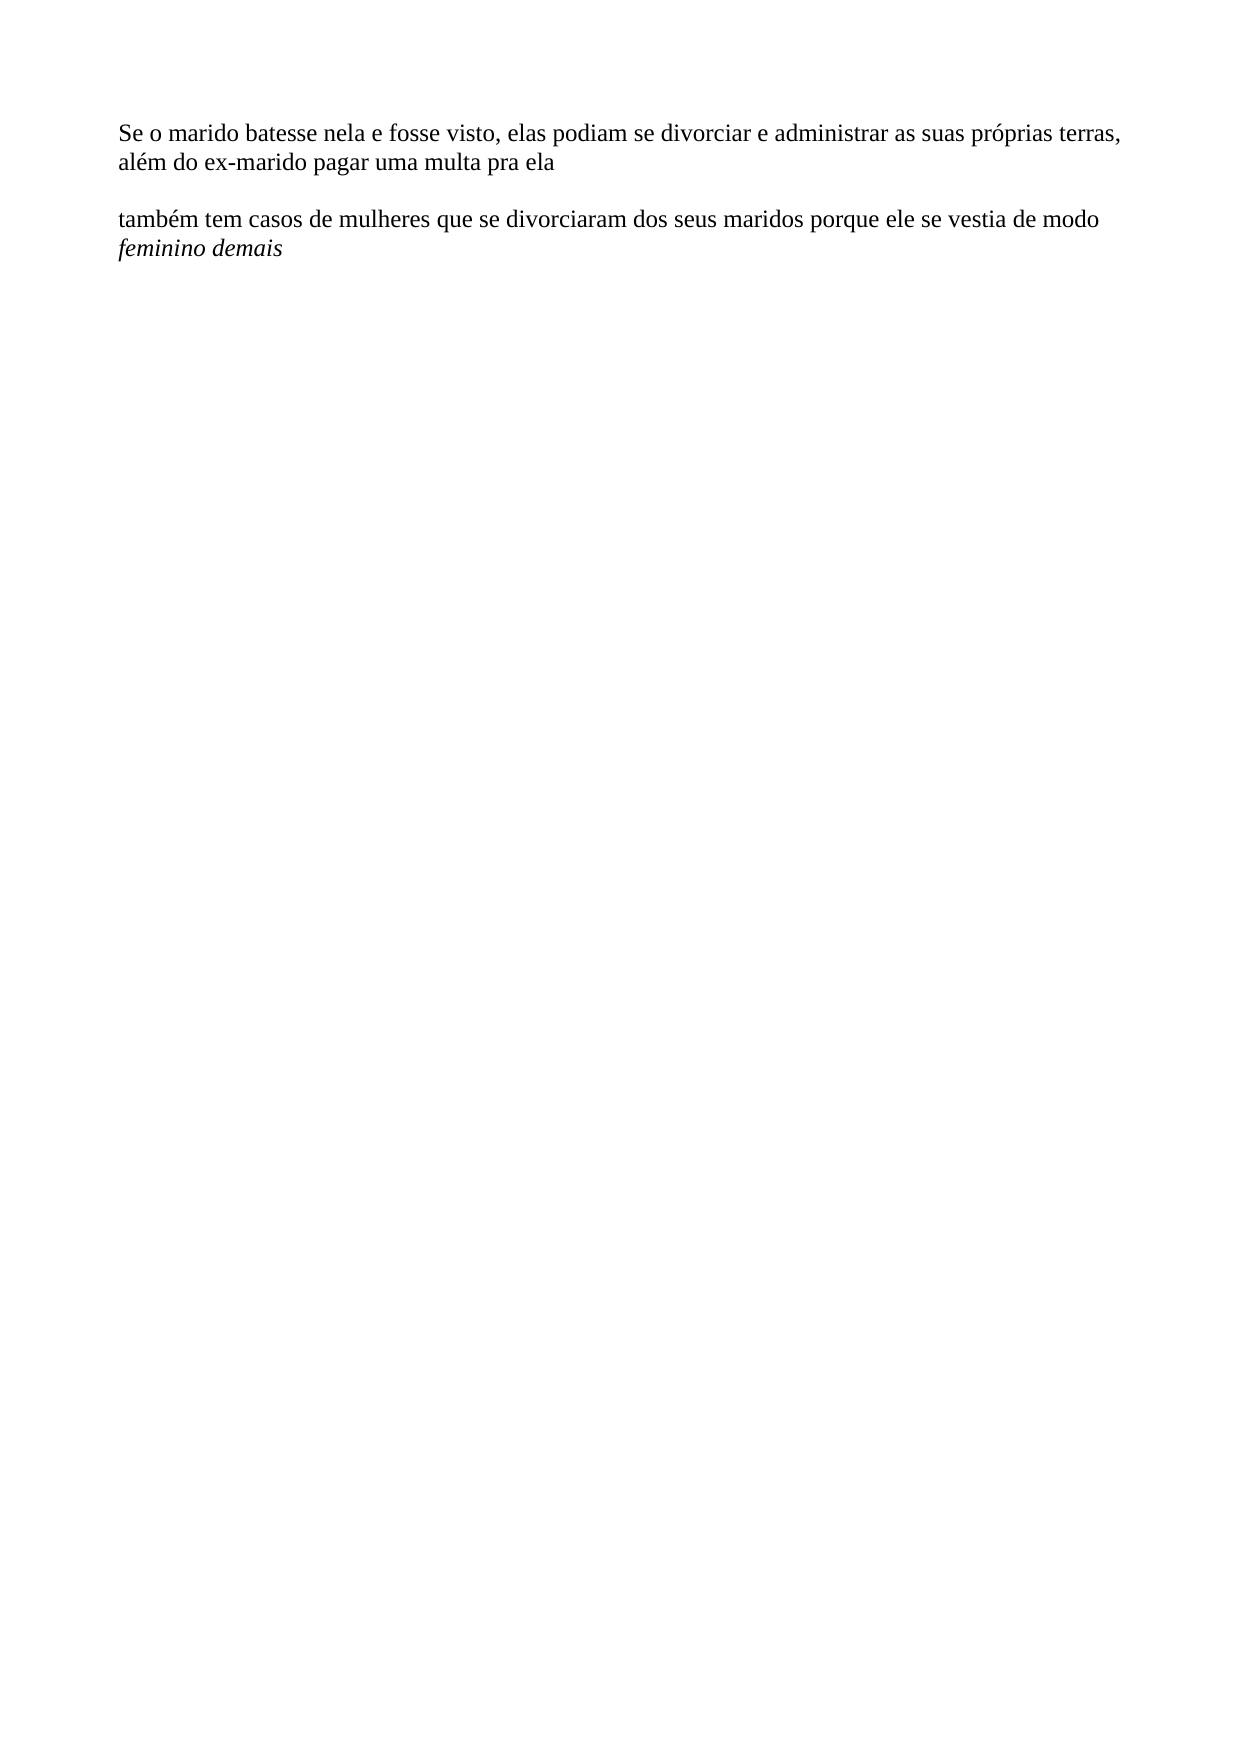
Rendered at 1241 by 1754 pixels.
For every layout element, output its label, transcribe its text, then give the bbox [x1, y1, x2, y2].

text Se o marido batesse nela e fosse visto, elas podiam se divorciar e administrar as suas próprias terras, além do ex-marido pagar uma multa pra ela [118, 118, 1122, 176]
text também tem casos de mulheres que se divorciaram dos seus maridos porque ele se vestia de modo feminino demais [118, 204, 1122, 262]
